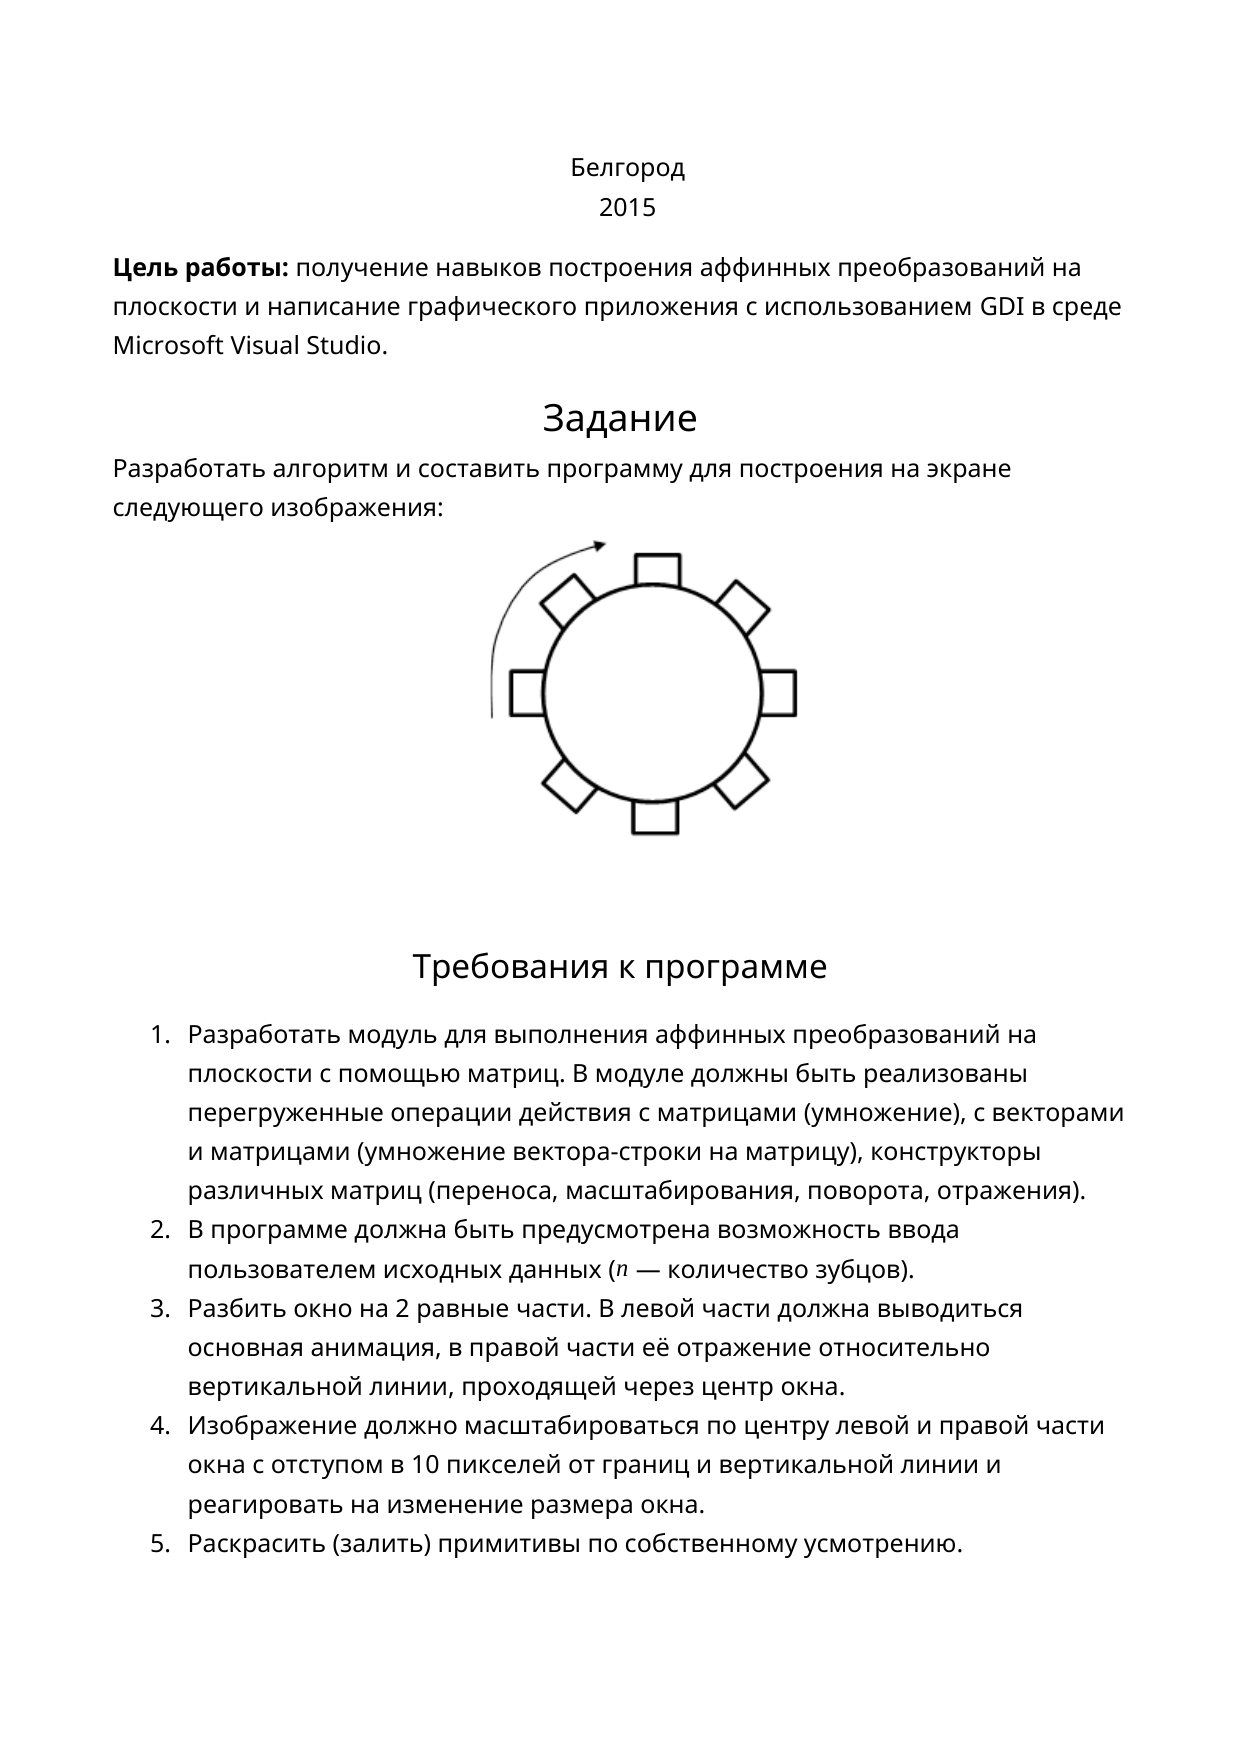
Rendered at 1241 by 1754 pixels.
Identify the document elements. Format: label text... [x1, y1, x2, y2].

list В программе должна быть предусмотрена возможность ввода пользователем исходных данных ( — количество зубцов). [150, 1212, 1128, 1285]
text Цель работы: получение навыков построения аффинных преобразований на плоскости и написание графического приложения с использованием GDI в среде Microsoft Visual Studio. [112, 249, 1128, 362]
picture [490, 539, 799, 838]
text Разработать алгоритм и составить программу для построения на экране следующего изображения: [112, 450, 1128, 523]
list Раскрасить (залить) примитивы по собственному усмотрению. [150, 1526, 1128, 1559]
list Разработать модуль для выполнения аффинных преобразований на плоскости с помощью матриц. В модуле должны быть реализованы перегруженные операции действия с матрицами (умножение), с векторами и матрицами (умножение вектора-строки на матрицу), конструкторы различных матриц (переноса, масштабирования, поворота, отражения). [150, 1016, 1128, 1207]
subtitle Требования к программе [112, 943, 1128, 989]
subtitle Задание [112, 392, 1128, 443]
text Белгород 2015 [127, 150, 1128, 223]
list Разбить окно на 2 равные части. В левой части должна выводиться основная анимация, в правой части её отражение относительно вертикальной линии, проходящей через центр окна. [150, 1291, 1128, 1403]
list Изображение должно масштабироваться по центру левой и правой части окна с отступом в 10 пикселей от границ и вертикальной линии и реагировать на изменение размера окна. [150, 1408, 1128, 1520]
